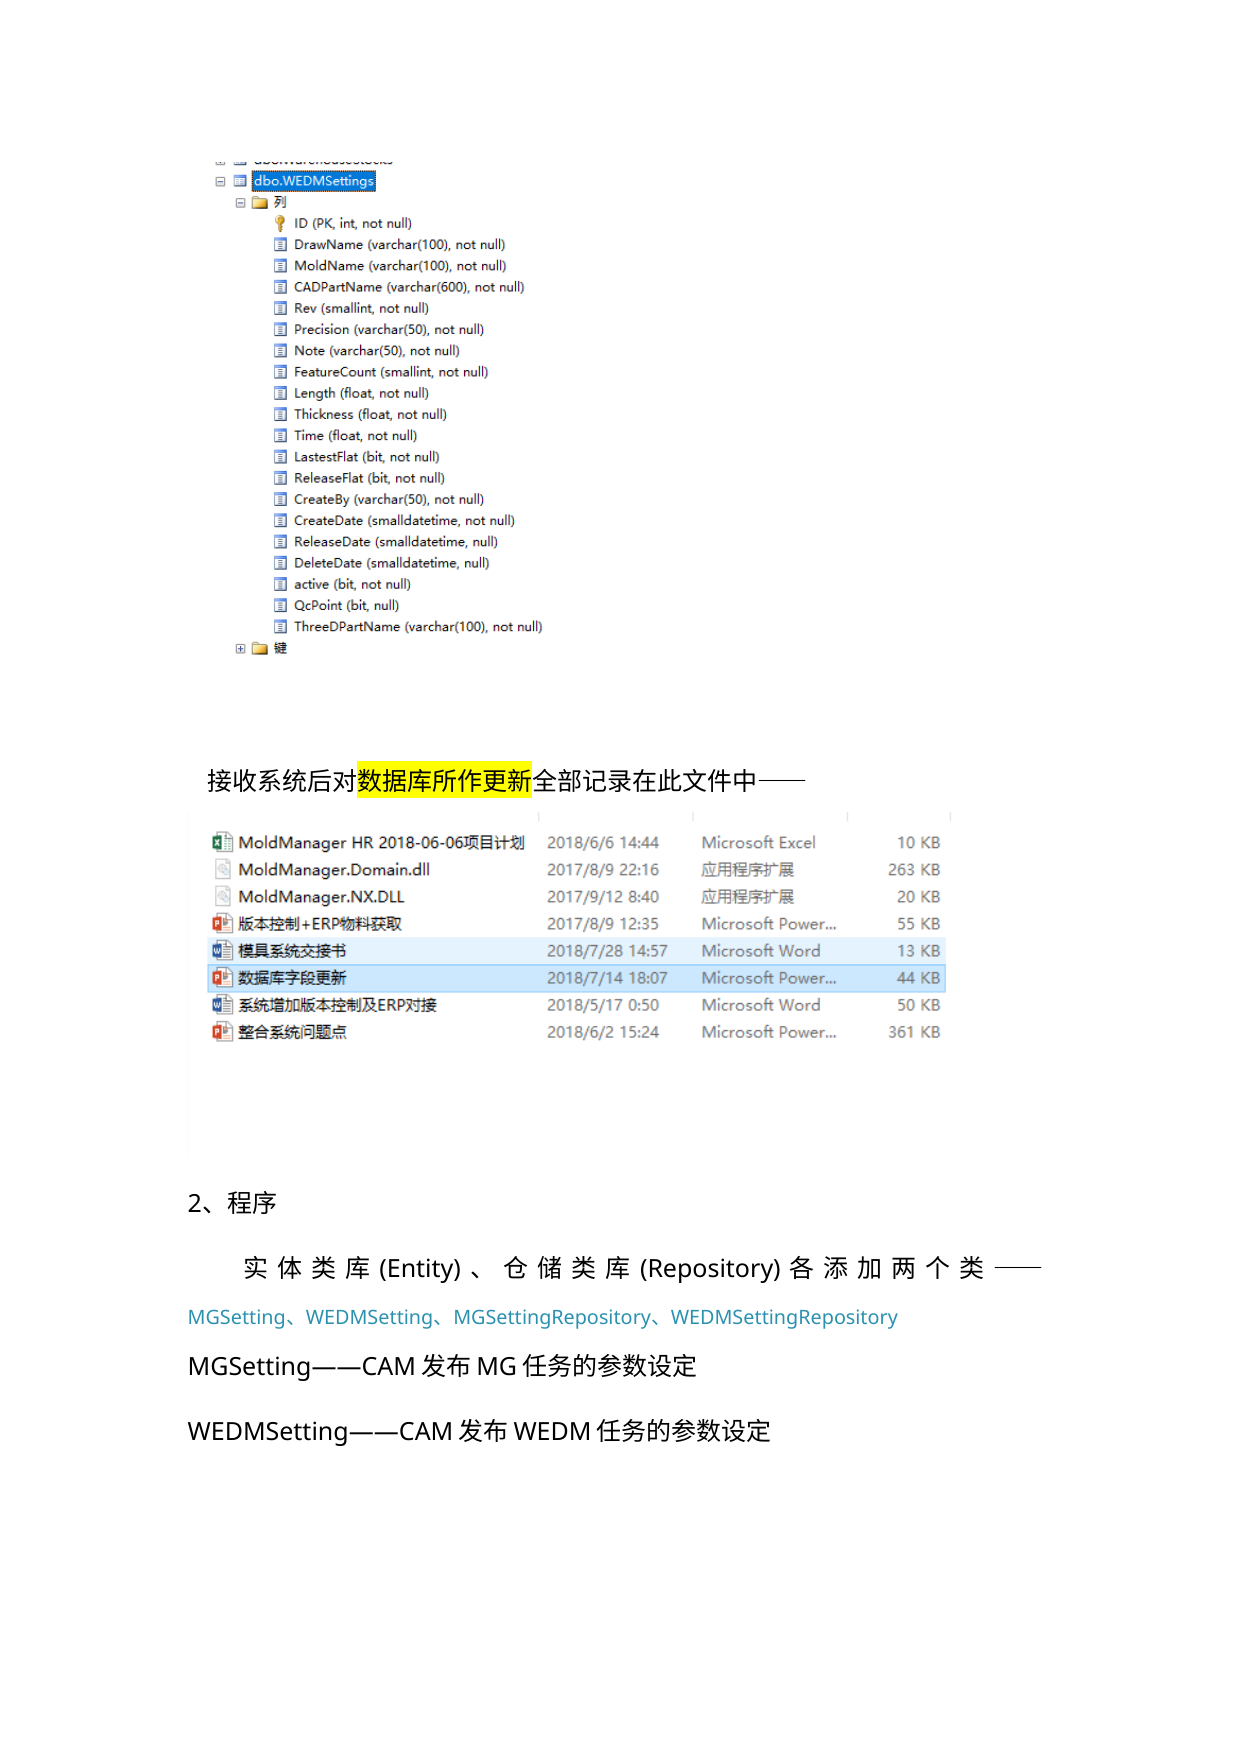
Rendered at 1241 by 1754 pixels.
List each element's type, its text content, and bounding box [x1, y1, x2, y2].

text 2、程序 [187, 1159, 1053, 1234]
picture [187, 812, 1193, 1159]
text 实体类库(Entity)、仓储类库(Repository)各添加两个类——MGSetting、WEDMSetting、MGSettingRepository、WEDMSettingRepository [187, 1234, 1053, 1332]
text WEDMSetting——CAM发布WEDM任务的参数设定 [187, 1397, 1053, 1462]
picture [187, 162, 602, 662]
text 接收系统后对数据库所作更新全部记录在此文件中—— [187, 747, 1053, 812]
text MGSetting——CAM发布MG任务的参数设定 [187, 1332, 1053, 1397]
